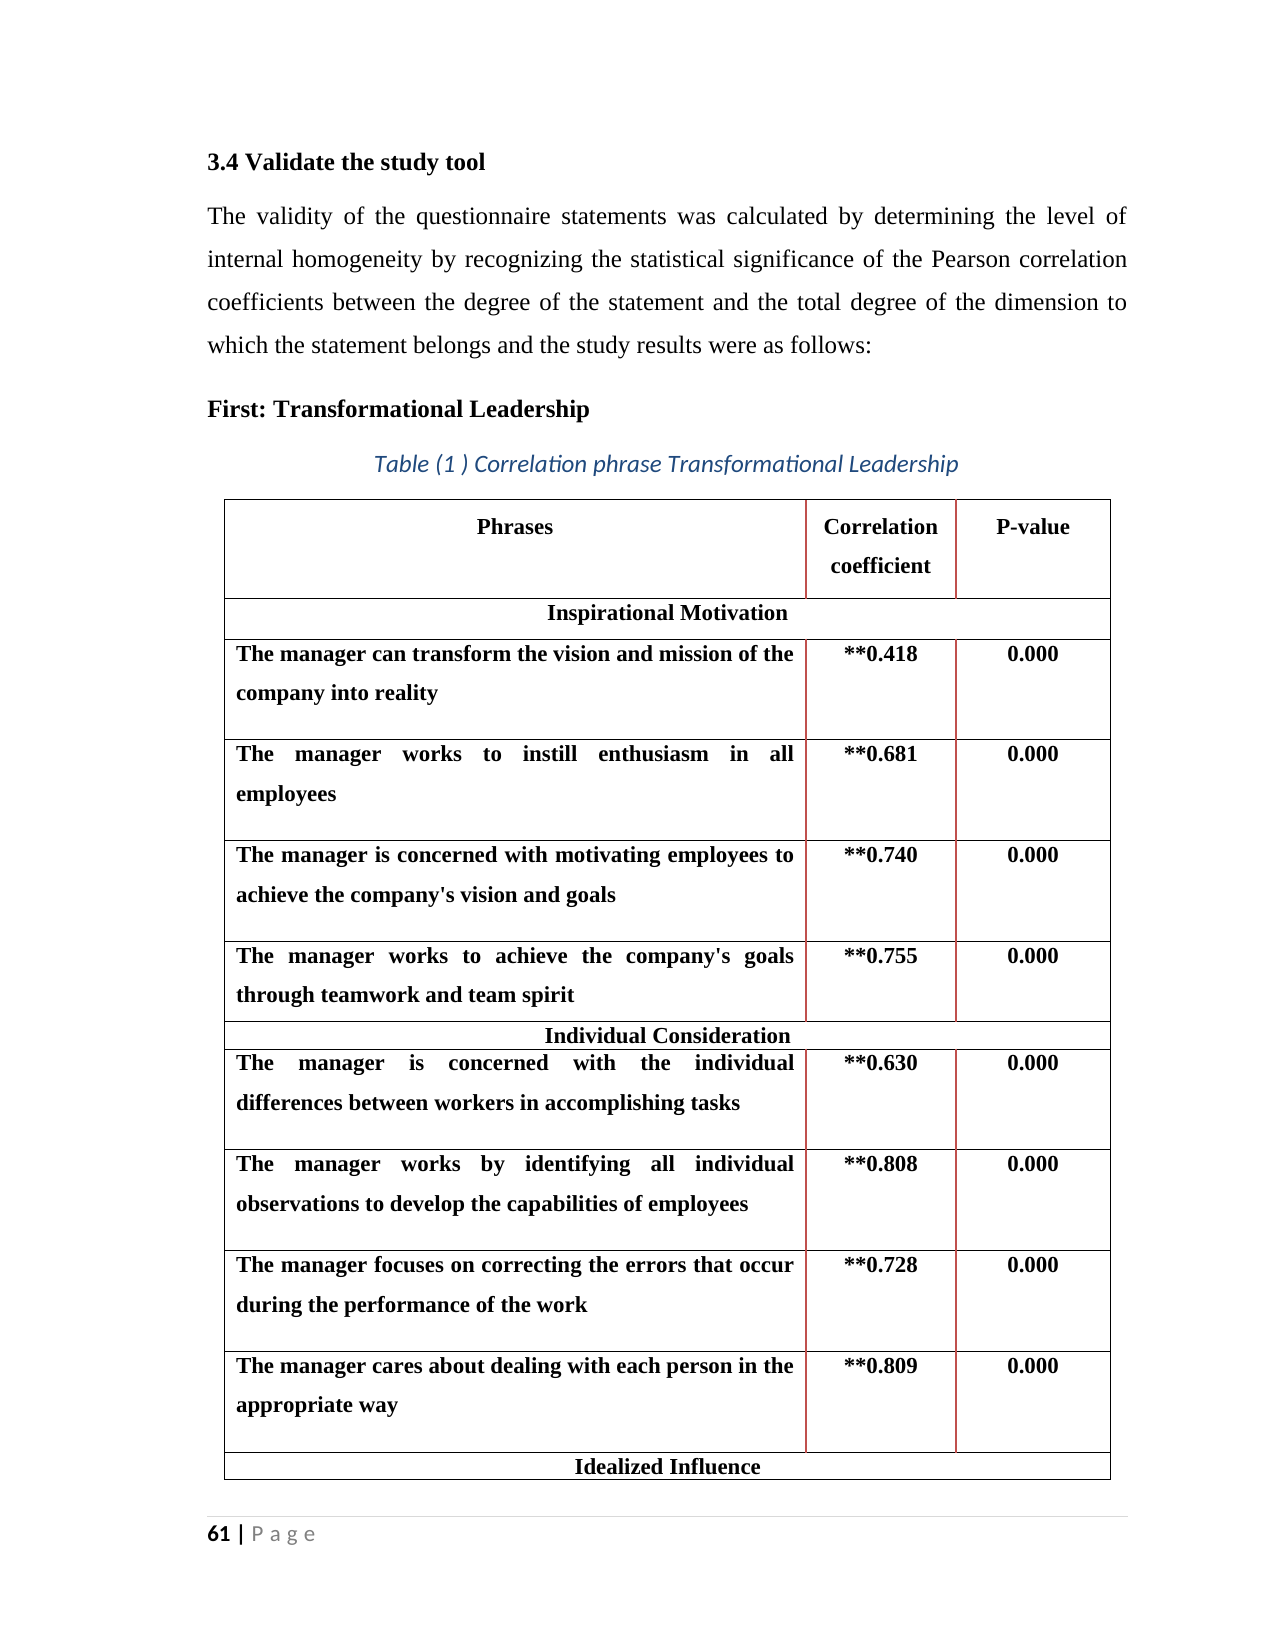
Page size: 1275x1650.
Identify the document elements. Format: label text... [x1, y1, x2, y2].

table_cell 0.808** [807, 1150, 955, 1250]
table_cell The manager focuses on correcting the errors that occur during the performance of the work [225, 1251, 805, 1351]
table_cell Individual Consideration [225, 1022, 1110, 1048]
table_cell 0.809** [807, 1352, 955, 1452]
table_cell 0.000 [957, 1251, 1110, 1351]
table_cell 0.000 [957, 841, 1110, 941]
table_cell The manager cares about dealing with each person in the appropriate way [225, 1352, 805, 1452]
table_cell The manager works to achieve the company's goals through teamwork and team spirit [225, 942, 805, 1021]
table_cell The manager is concerned with motivating employees to achieve the company's vision and goals [225, 841, 805, 941]
text Table (1 ) Correlation phrase Transformational Leadership [207, 448, 1128, 478]
text First: Transformational Leadership [207, 394, 1128, 423]
table_header Phrases [225, 500, 805, 598]
table_cell 0.681** [807, 740, 955, 840]
table_cell The manager works to instill enthusiasm in all employees [225, 740, 805, 840]
table_cell 0.000 [957, 1150, 1110, 1250]
table_cell 0.630** [807, 1050, 955, 1149]
table_cell 0.755** [807, 942, 955, 1021]
table_cell 0.728** [807, 1251, 955, 1351]
table_cell 0.740** [807, 841, 955, 941]
table_cell 0.418** [807, 640, 955, 739]
table_cell 0.000 [957, 640, 1110, 739]
table_cell 0.000 [957, 1352, 1110, 1452]
table_cell 0.000 [957, 1050, 1110, 1149]
text The validity of the questionnaire statements was calculated by determining the level of internal homogeneity by recognizing the statistical significance of the Pearson correlation coefficients between the degree of the statement and the total degree of the dimension to which the statement belongs and the study results were as follows: [207, 201, 1128, 359]
table_header P-value [957, 500, 1110, 598]
table_cell Idealized Influence [225, 1453, 1110, 1479]
table_cell The manager works by identifying all individual observations to develop the capabilities of employees [225, 1150, 805, 1250]
table_cell The manager is concerned with the individual differences between workers in accomplishing tasks [225, 1050, 805, 1149]
table_cell 0.000 [957, 942, 1110, 1021]
text 3.4 Validate the study tool [207, 147, 1128, 176]
table_cell 0.000 [957, 740, 1110, 840]
table_cell Inspirational Motivation [225, 599, 1110, 638]
table_header Correlation coefficient [807, 500, 955, 598]
table_cell The manager can transform the vision and mission of the company into reality [225, 640, 805, 739]
